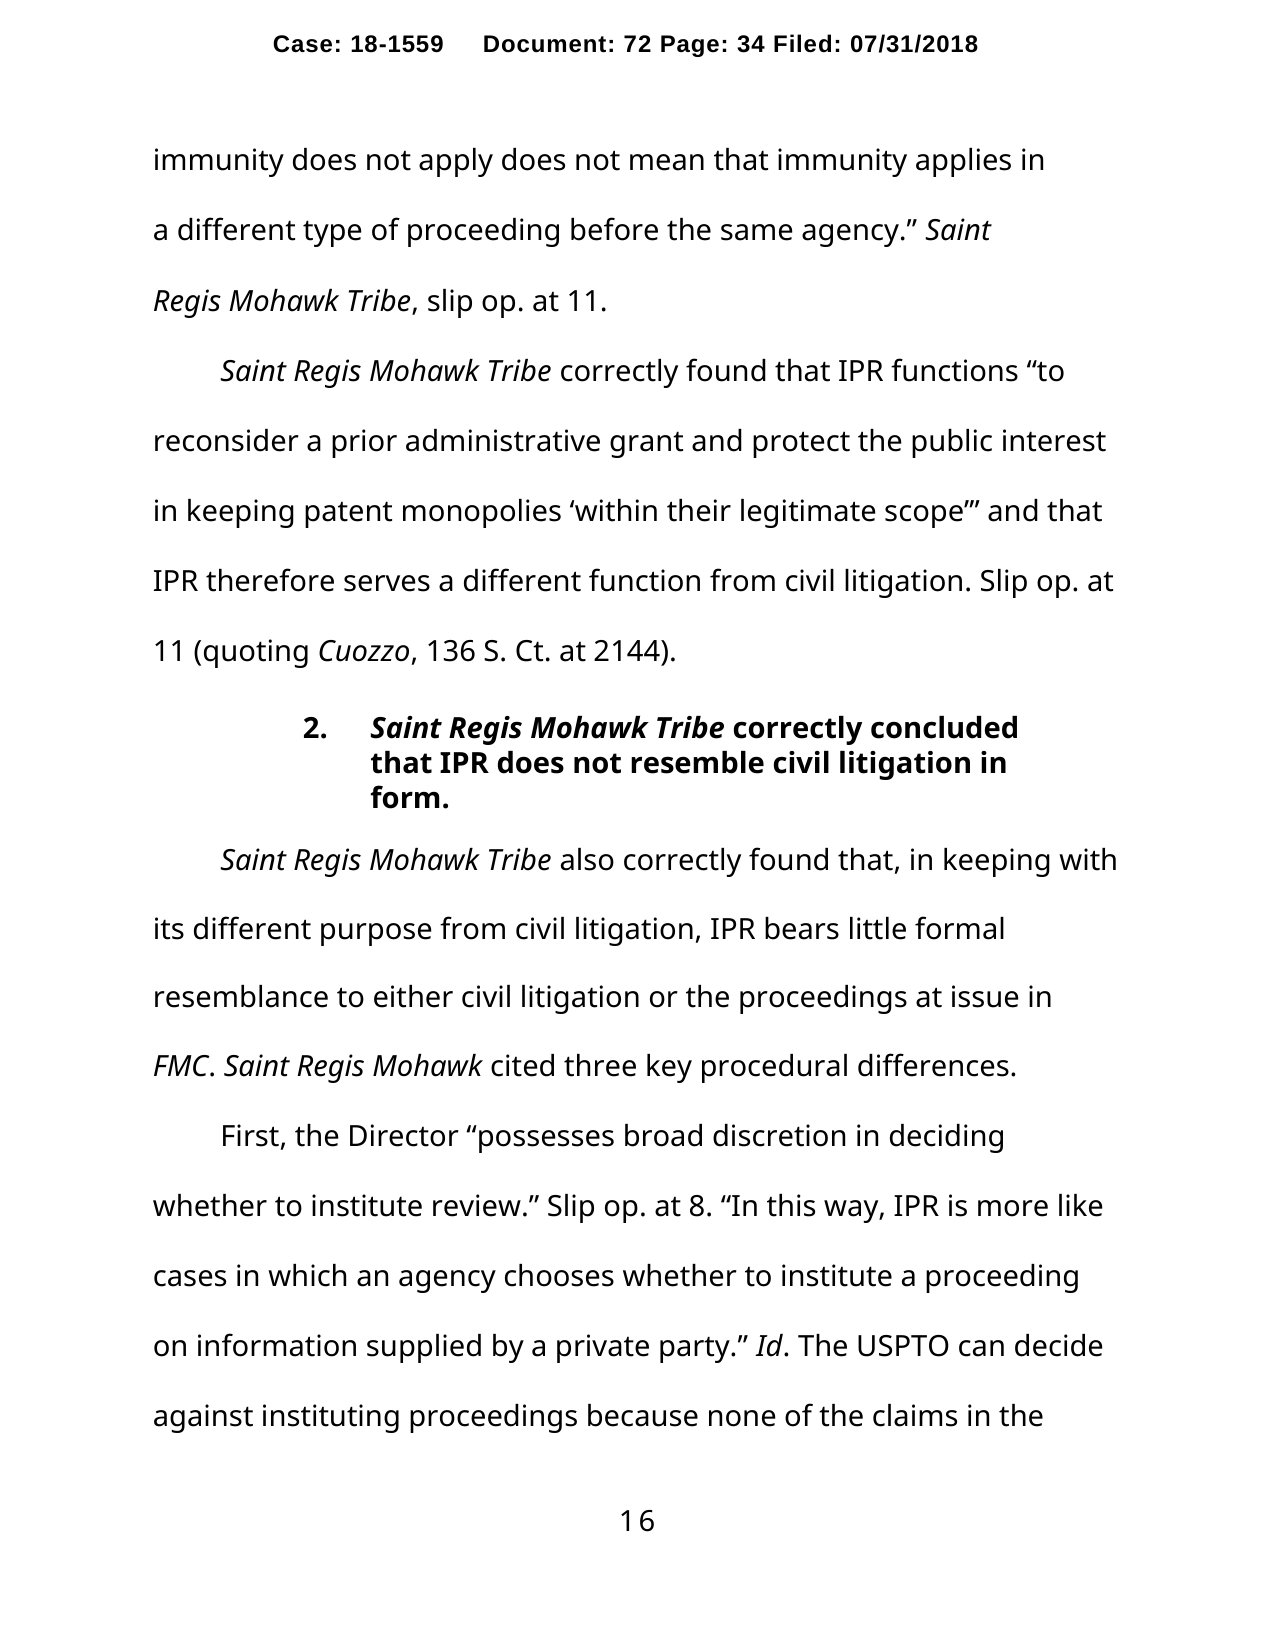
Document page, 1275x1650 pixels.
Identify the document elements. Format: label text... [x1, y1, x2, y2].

text Saint Regis Mohawk Tribe also correctly found that, in keeping with its different purpose from civil litigation, IPR bears little formal resemblance to either civil litigation or the proceedings at issue in FMC. Saint Regis Mohawk cited three key procedural differences. [153, 816, 1121, 1090]
text First, the Director “possesses broad discretion in deciding whether to institute review.” Slip op. at 8. “In this way, IPR is more like cases in which an agency chooses whether to institute a proceeding on information supplied by a private party.” Id. The USPTO can decide against instituting proceedings because none of the claims in the [153, 1090, 1121, 1441]
text Saint Regis Mohawk Tribe correctly found that IPR functions “to reconsider a prior administrative grant and protect the public interest in keeping patent monopolies ‘within their legitimate scope’” and that IPR therefore serves a different function from civil litigation. Slip op. at 11 (quoting Cuozzo, 136 S. Ct. at 2144). [153, 325, 1121, 676]
text 2. Saint Regis Mohawk Tribe correctly concluded that IPR does not resemble civil litigation in form. [303, 710, 1083, 816]
text 16 [153, 1504, 1121, 1539]
text immunity does not apply does not mean that immunity applies in a different type of proceeding before the same agency.” Saint Regis Mohawk Tribe, slip op. at 11. [153, 115, 1061, 325]
text Case: 18-1559 Document: 72 Page: 34 Filed: 07/31/2018 [273, 30, 1121, 58]
